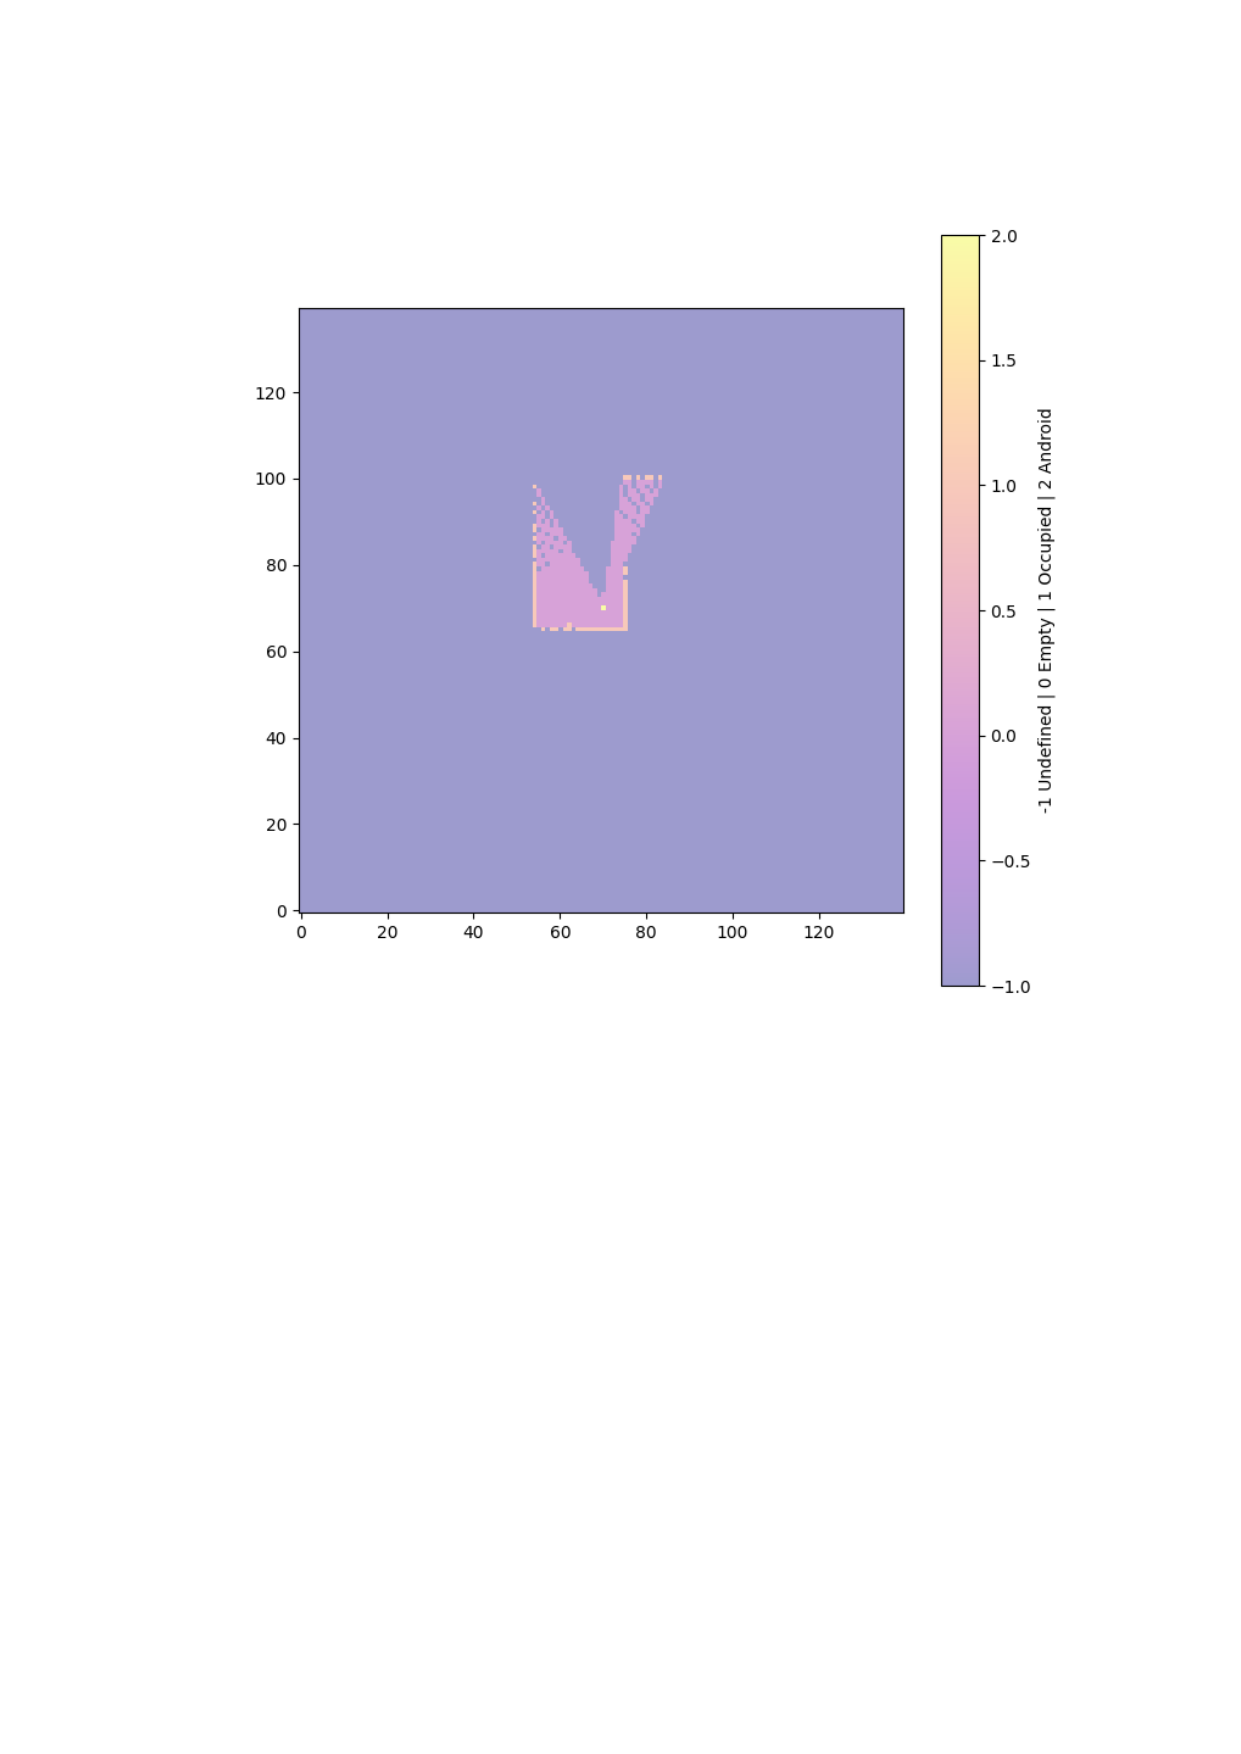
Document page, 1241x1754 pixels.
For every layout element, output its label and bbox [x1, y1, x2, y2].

picture [177, 118, 1152, 1093]
